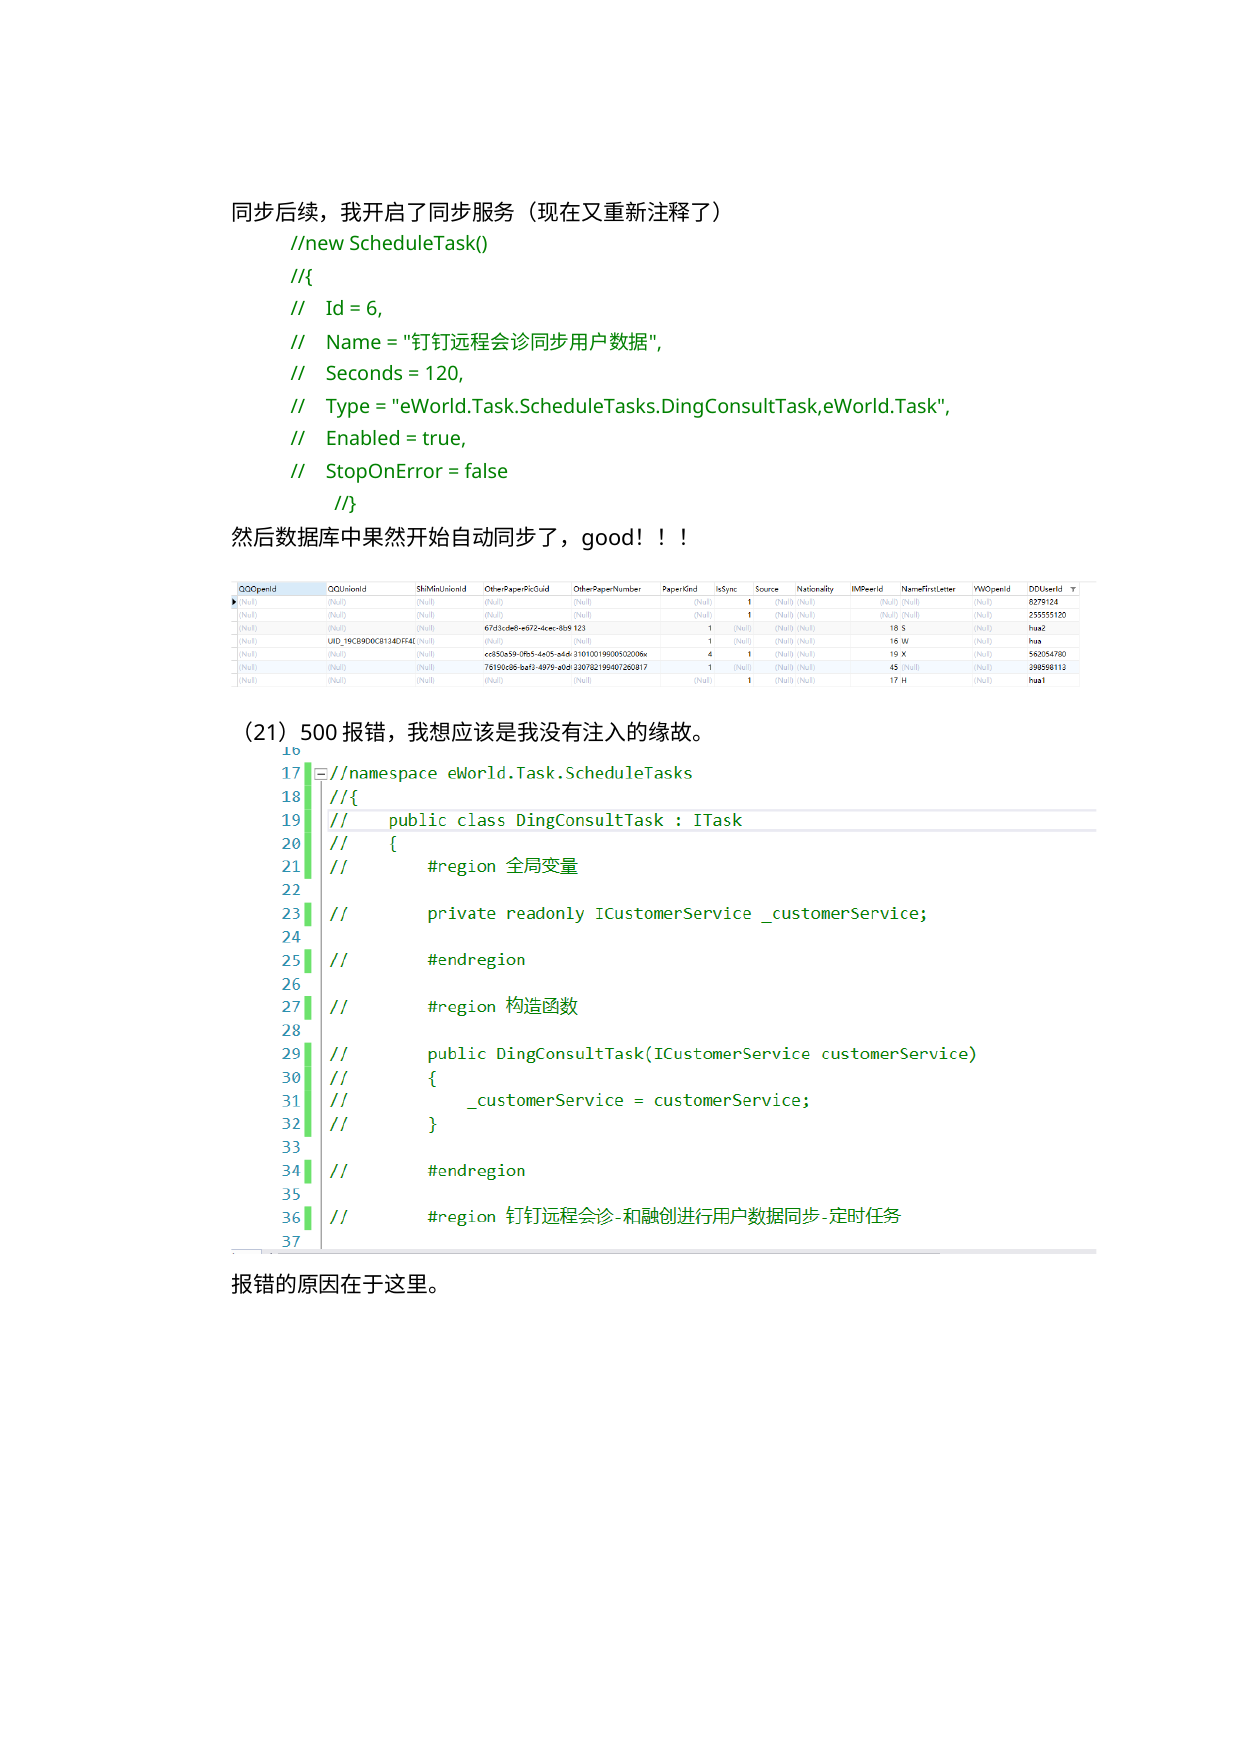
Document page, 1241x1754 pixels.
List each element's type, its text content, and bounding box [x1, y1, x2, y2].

text 报错的原因在于这里。 [187, 1267, 1053, 1299]
text // StopOnError = false [187, 454, 1053, 487]
text // Id = 6, [187, 292, 1053, 324]
text （21）500报错，我想应该是我没有注入的缘故。 [187, 714, 1053, 747]
text //new ScheduleTask() [187, 227, 1053, 259]
text // Type = "eWorld.Task.ScheduleTasks.DingConsultTask,eWorld.Task", [187, 389, 1053, 422]
text //{ [187, 259, 1053, 292]
text // Enabled = true, [187, 422, 1053, 454]
picture [231, 747, 1097, 1254]
text //} [187, 487, 1053, 519]
picture [231, 552, 1097, 702]
text 然后数据库中果然开始自动同步了，good！！！ [187, 519, 1053, 552]
text // Seconds = 120, [187, 357, 1053, 389]
text // Name = "钉钉远程会诊同步用户数据", [187, 324, 1053, 357]
text 同步后续，我开启了同步服务（现在又重新注释了） [187, 194, 1053, 227]
